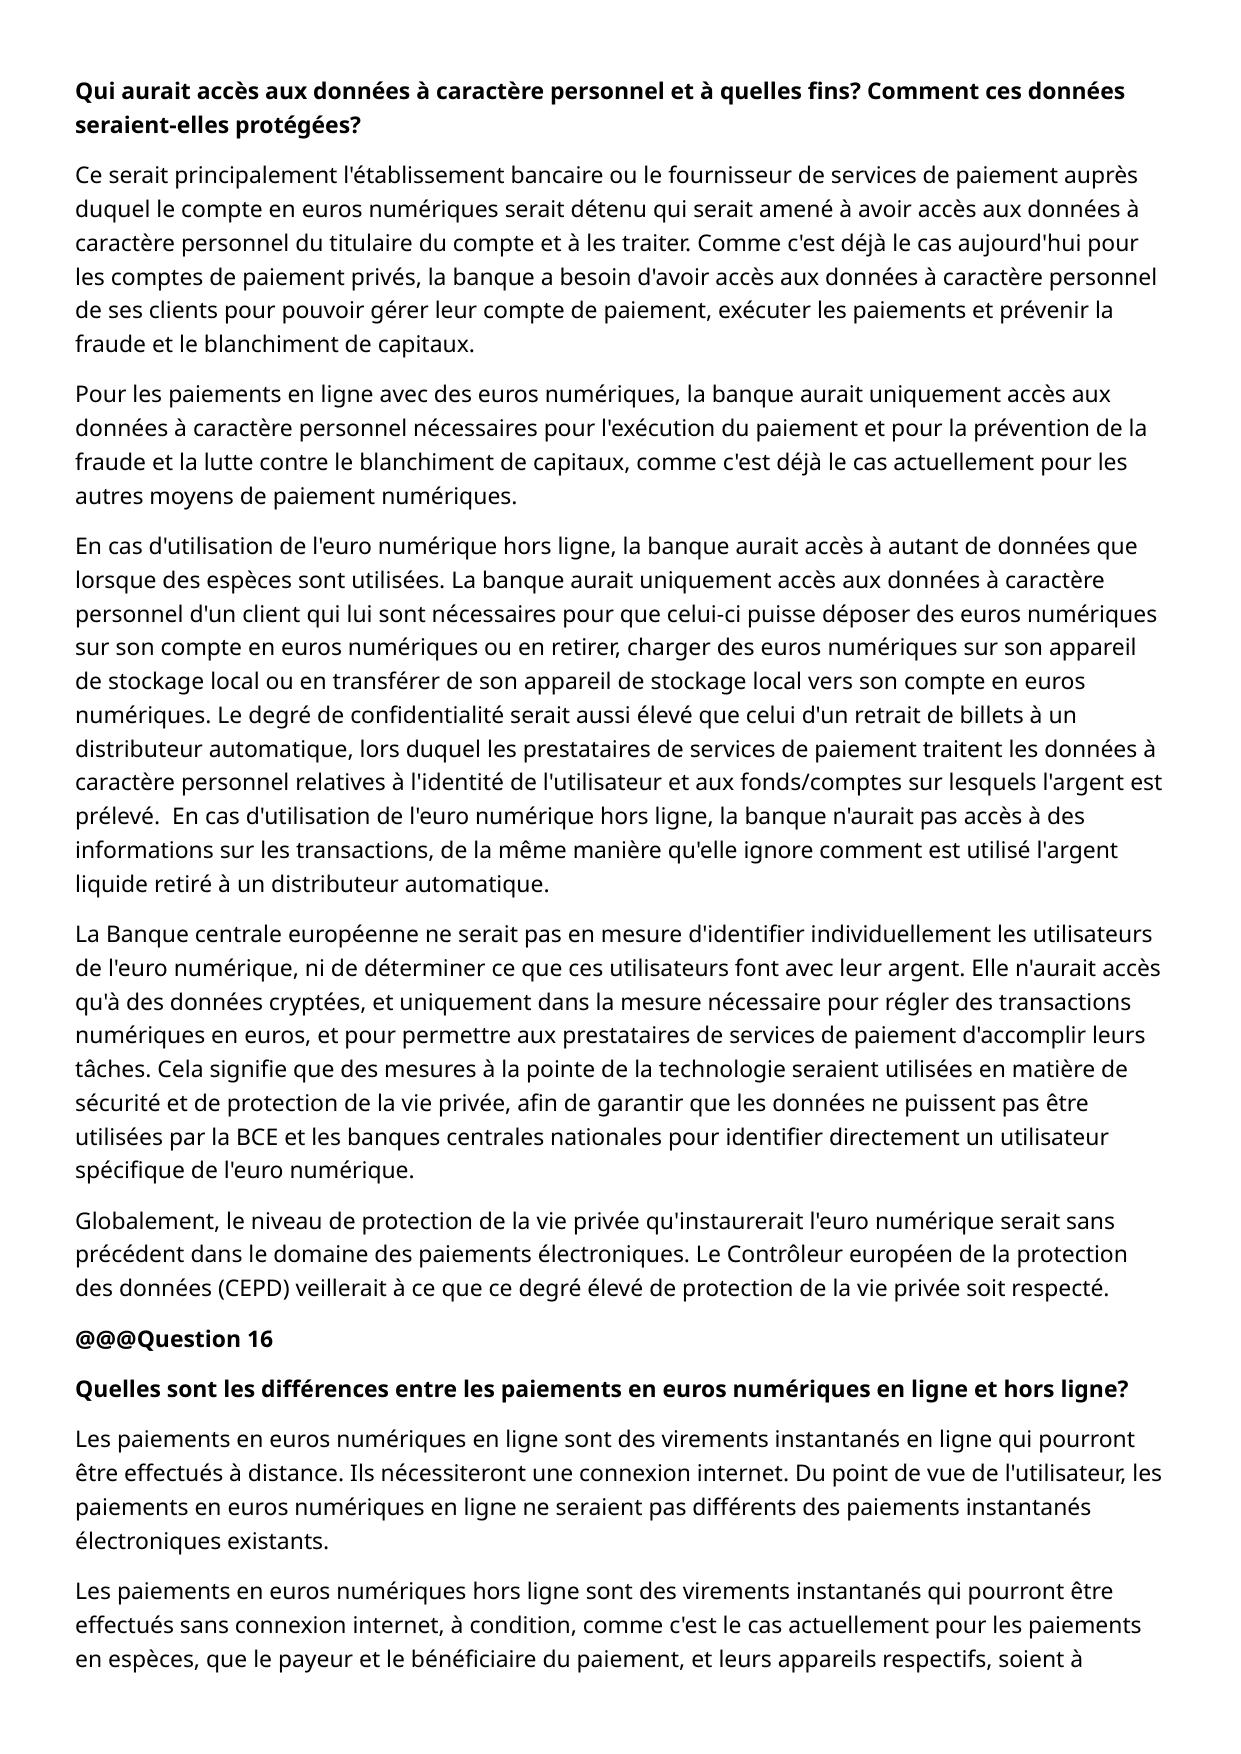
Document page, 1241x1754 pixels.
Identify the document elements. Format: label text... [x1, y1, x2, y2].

text Les paiements en euros numériques en ligne sont des virements instantanés en ligne qui pourront être effectués à distance. Ils nécessiteront une connexion internet. Du point de vue de l'utilisateur, les paiements en euros numériques en ligne ne seraient pas différents des paiements instantanés électroniques existants. [75, 1423, 1165, 1556]
text Pour les paiements en ligne avec des euros numériques, la banque aurait uniquement accès aux données à caractère personnel nécessaires pour l'exécution du paiement et pour la prévention de la fraude et la lutte contre le blanchiment de capitaux, comme c'est déjà le cas actuellement pour les autres moyens de paiement numériques. [75, 378, 1165, 511]
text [75, 1575, 1165, 1674]
text Globalement, le niveau de protection de la vie privée qu'instaurerait l'euro numérique serait sans précédent dans le domaine des paiements électroniques. Le Contrôleur européen de la protection des données (CEPD) veillerait à ce que ce degré élevé de protection de la vie privée soit respecté. [75, 1204, 1165, 1303]
text Quelles sont les différences entre les paiements en euros numériques en ligne et hors ligne? [75, 1373, 1165, 1404]
text Qui aurait accès aux données à caractère personnel et à quelles fins? Comment ces données seraient-elles protégées? [75, 75, 1165, 140]
text Ce serait principalement l'établissement bancaire ou le fournisseur de services de paiement auprès duquel le compte en euros numériques serait détenu qui serait amené à avoir accès aux données à caractère personnel du titulaire du compte et à les traiter. Comme c'est déjà le cas aujourd'hui pour les comptes de paiement privés, la banque a besoin d'avoir accès aux données à caractère personnel de ses clients pour pouvoir gérer leur compte de paiement, exécuter les paiements et prévenir la fraude et le blanchiment de capitaux. [75, 159, 1165, 359]
text La Banque centrale européenne ne serait pas en mesure d'identifier individuellement les utilisateurs de l'euro numérique, ni de déterminer ce que ces utilisateurs font avec leur argent. Elle n'aurait accès qu'à des données cryptées, et uniquement dans la mesure nécessaire pour régler des transactions numériques en euros, et pour permettre aux prestataires de services de paiement d'accomplir leurs tâches. Cela signifie que des mesures à la pointe de la technologie seraient utilisées en matière de sécurité et de protection de la vie privée, afin de garantir que les données ne puissent pas être utilisées par la BCE et les banques centrales nationales pour identifier directement un utilisateur spécifique de l'euro numérique. [75, 918, 1165, 1185]
text @@@Question 16 [75, 1322, 1165, 1354]
text En cas d'utilisation de l'euro numérique hors ligne, la banque aurait accès à autant de données que lorsque des espèces sont utilisées. La banque aurait uniquement accès aux données à caractère personnel d'un client qui lui sont nécessaires pour que celui-ci puisse déposer des euros numériques sur son compte en euros numériques ou en retirer, charger des euros numériques sur son appareil de stockage local ou en transférer de son appareil de stockage local vers son compte en euros numériques. Le degré de confidentialité serait aussi élevé que celui d'un retrait de billets à un distributeur automatique, lors duquel les prestataires de services de paiement traitent les données à caractère personnel relatives à l'identité de l'utilisateur et aux fonds/comptes sur lesquels l'argent est prélevé. En cas d'utilisation de l'euro numérique hors ligne, la banque n'aurait pas accès à des informations sur les transactions, de la même manière qu'elle ignore comment est utilisé l'argent liquide retiré à un distributeur automatique. [75, 530, 1165, 899]
